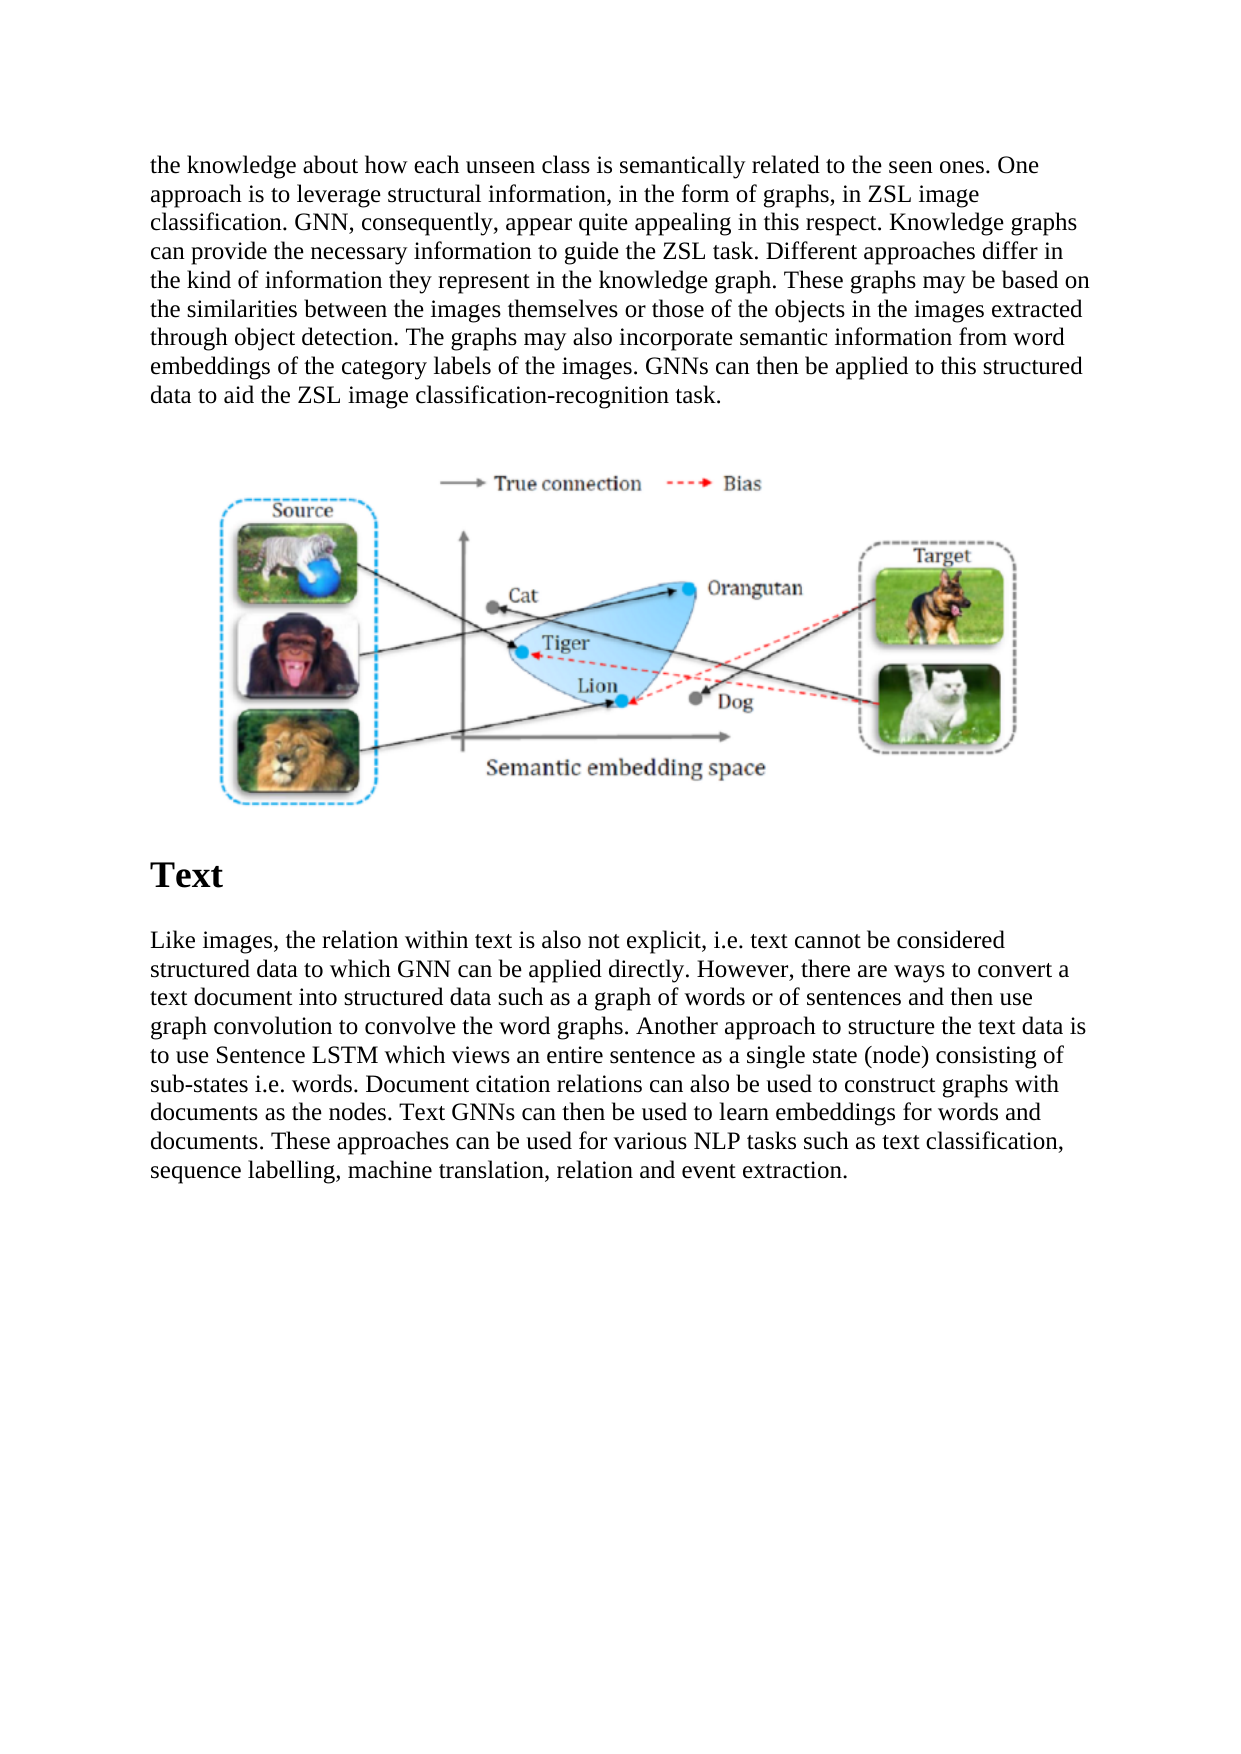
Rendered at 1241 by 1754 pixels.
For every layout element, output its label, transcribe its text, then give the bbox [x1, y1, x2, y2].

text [150, 150, 1090, 409]
picture [150, 437, 1091, 824]
text Text [150, 853, 1090, 896]
text Like images, the relation within text is also not explicit, i.e. text cannot be considered structured data to which GNN can be applied directly. However, there are ways to convert a text document into structured data such as a graph of words or of sentences and then use graph convolution to convolve the word graphs. Another approach to structure the text data is to use Sentence LSTM which views an entire sentence as a single state (node) consisting of sub-states i.e. words. Document citation relations can also be used to construct graphs with documents as the nodes. Text GNNs can then be used to learn embeddings for words and documents. These approaches can be used for various NLP tasks such as text classification, sequence labelling, machine translation, relation and event extraction. [150, 925, 1090, 1184]
